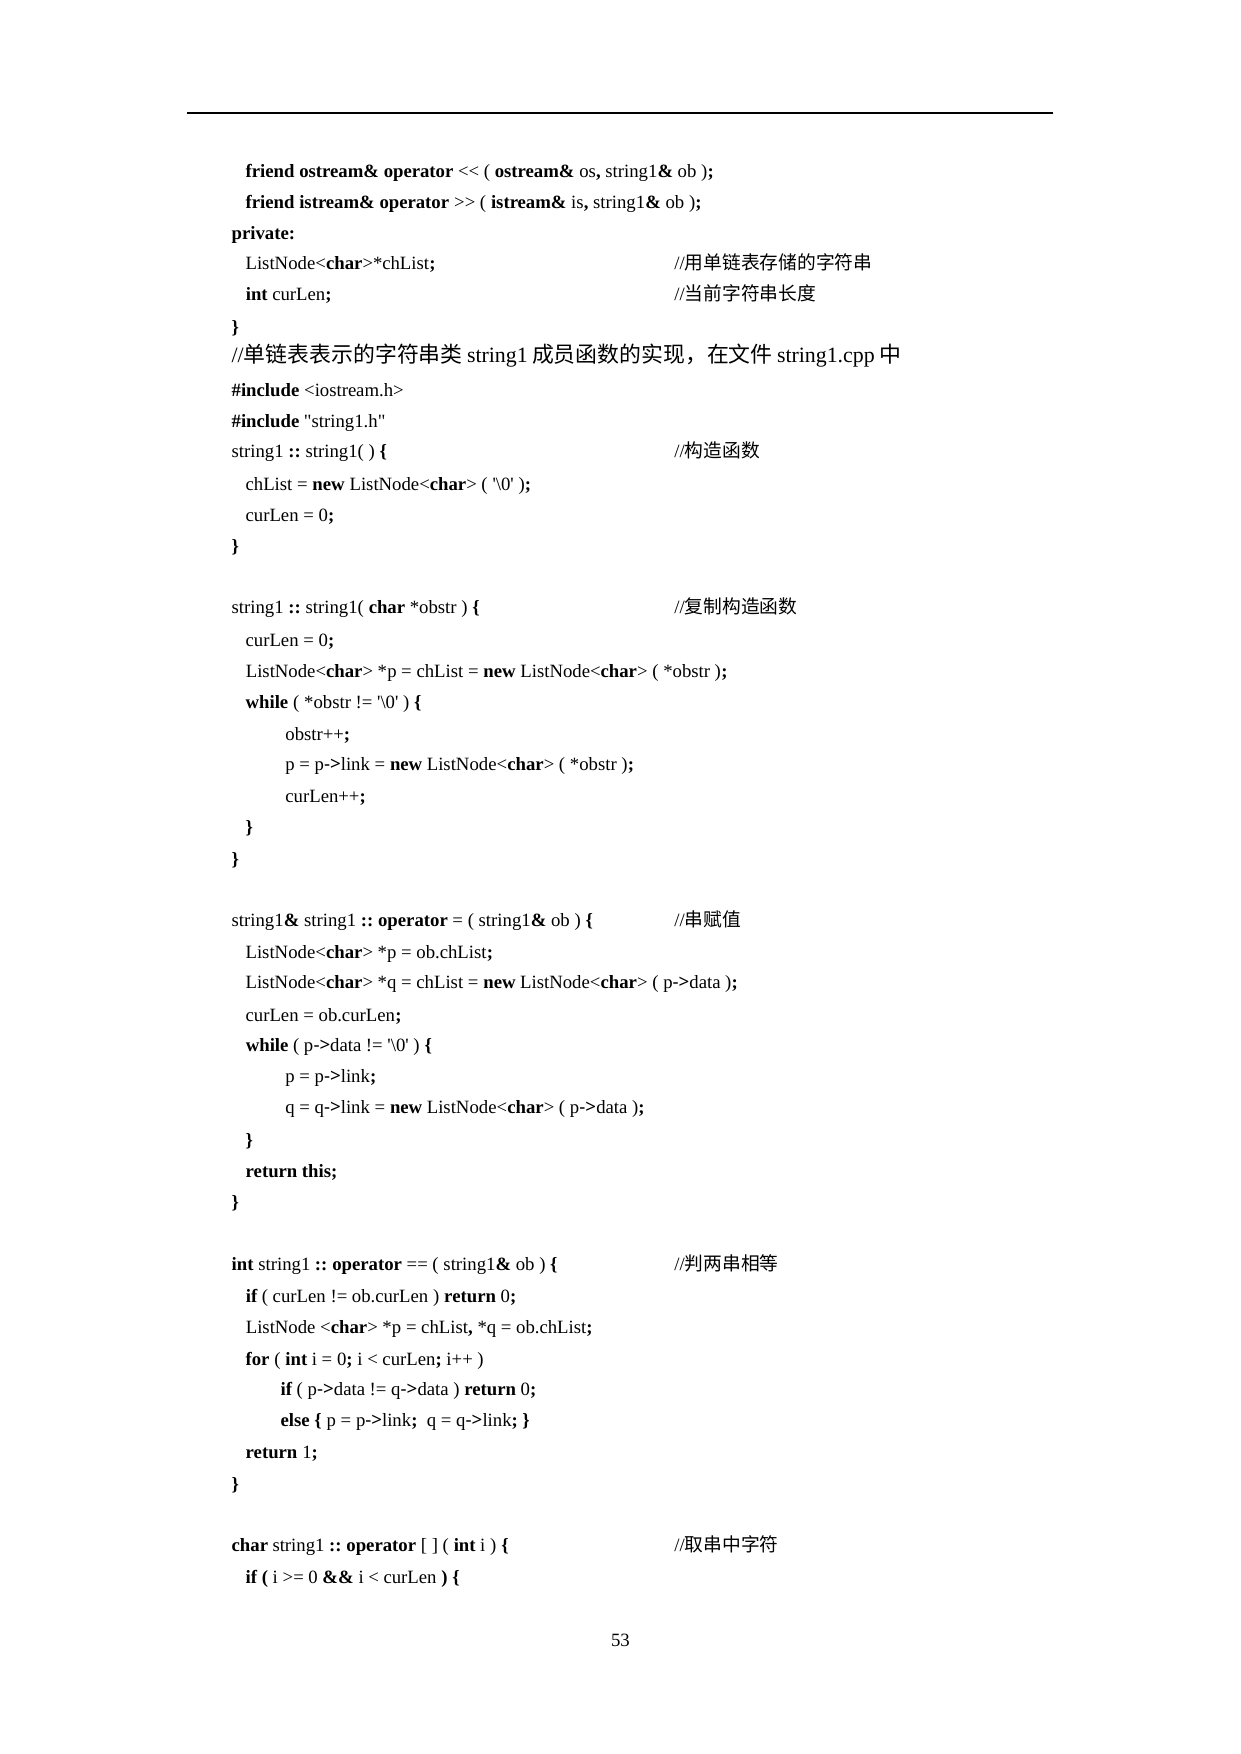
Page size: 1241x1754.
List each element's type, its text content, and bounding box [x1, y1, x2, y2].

text curLen++; [187, 775, 1053, 807]
text #include "string1.h" [187, 400, 1053, 432]
text string1 :: string1( char *obstr ) { //复制构造函数 [187, 588, 1053, 619]
text ListNode<char> *p = ob.chList; [231, 932, 1053, 963]
text private: [187, 212, 1053, 244]
text else { p = p->link; q = q->link; } [231, 1400, 1053, 1432]
text ListNode<char> *p = chList = new ListNode<char> ( *obstr ); [187, 650, 1053, 682]
text while ( p->data != '\0' ) { [231, 1025, 1053, 1057]
text curLen = ob.curLen; [231, 994, 1053, 1025]
text return 1; [187, 1432, 1053, 1463]
text } [187, 1463, 1053, 1494]
text if ( curLen != ob.curLen ) return 0; [187, 1275, 1053, 1307]
text ListNode<char> *q = chList = new ListNode<char> ( p->data ); [231, 963, 1053, 994]
text int string1 :: operator == ( string1& ob ) { //判两串相等 [187, 1244, 1053, 1275]
text curLen = 0; [187, 619, 1053, 650]
text } [187, 306, 1053, 337]
text } [187, 807, 1053, 838]
text q = q->link = new ListNode<char> ( p->data ); [231, 1088, 1053, 1119]
text #include <iostream.h> [187, 369, 1053, 400]
text chList = new ListNode<char> ( '\0' ); [187, 463, 1053, 494]
text while ( *obstr != '\0' ) { [187, 682, 1053, 713]
text obstr++; [187, 713, 1053, 744]
text if ( i >= 0 && i < curLen ) { [231, 1557, 1053, 1588]
text int curLen; //当前字符串长度 [187, 275, 1053, 306]
text ListNode<char>*chList; //用单链表存储的字符串 [187, 244, 1053, 275]
text string1 :: string1( ) { //构造函数 [187, 432, 1053, 463]
text //单链表表示的字符串类string1成员函数的实现，在文件string1.cpp中 [187, 337, 1053, 369]
text curLen = 0; [187, 494, 1053, 525]
text ListNode <char> *p = chList, *q = ob.chList; [187, 1307, 1053, 1338]
text if ( p->data != q->data ) return 0; [231, 1369, 1053, 1400]
text char string1 :: operator [ ] ( int i ) { //取串中字符 [231, 1525, 1053, 1557]
text } [187, 838, 1053, 869]
text } [187, 525, 1053, 557]
text friend istream& operator >> ( istream& is, string1& ob ); [187, 181, 1053, 212]
text } [187, 1119, 1053, 1150]
text p = p->link = new ListNode<char> ( *obstr ); [231, 744, 1053, 775]
text return this; [231, 1150, 1053, 1182]
text p = p->link; [231, 1057, 1053, 1088]
text for ( int i = 0; i < curLen; i++ ) [187, 1338, 1053, 1369]
text friend ostream& operator << ( ostream& os, string1& ob ); [187, 150, 1053, 181]
text } [231, 1182, 1053, 1213]
text string1& string1 :: operator = ( string1& ob ) { //串赋值 [231, 900, 1053, 932]
